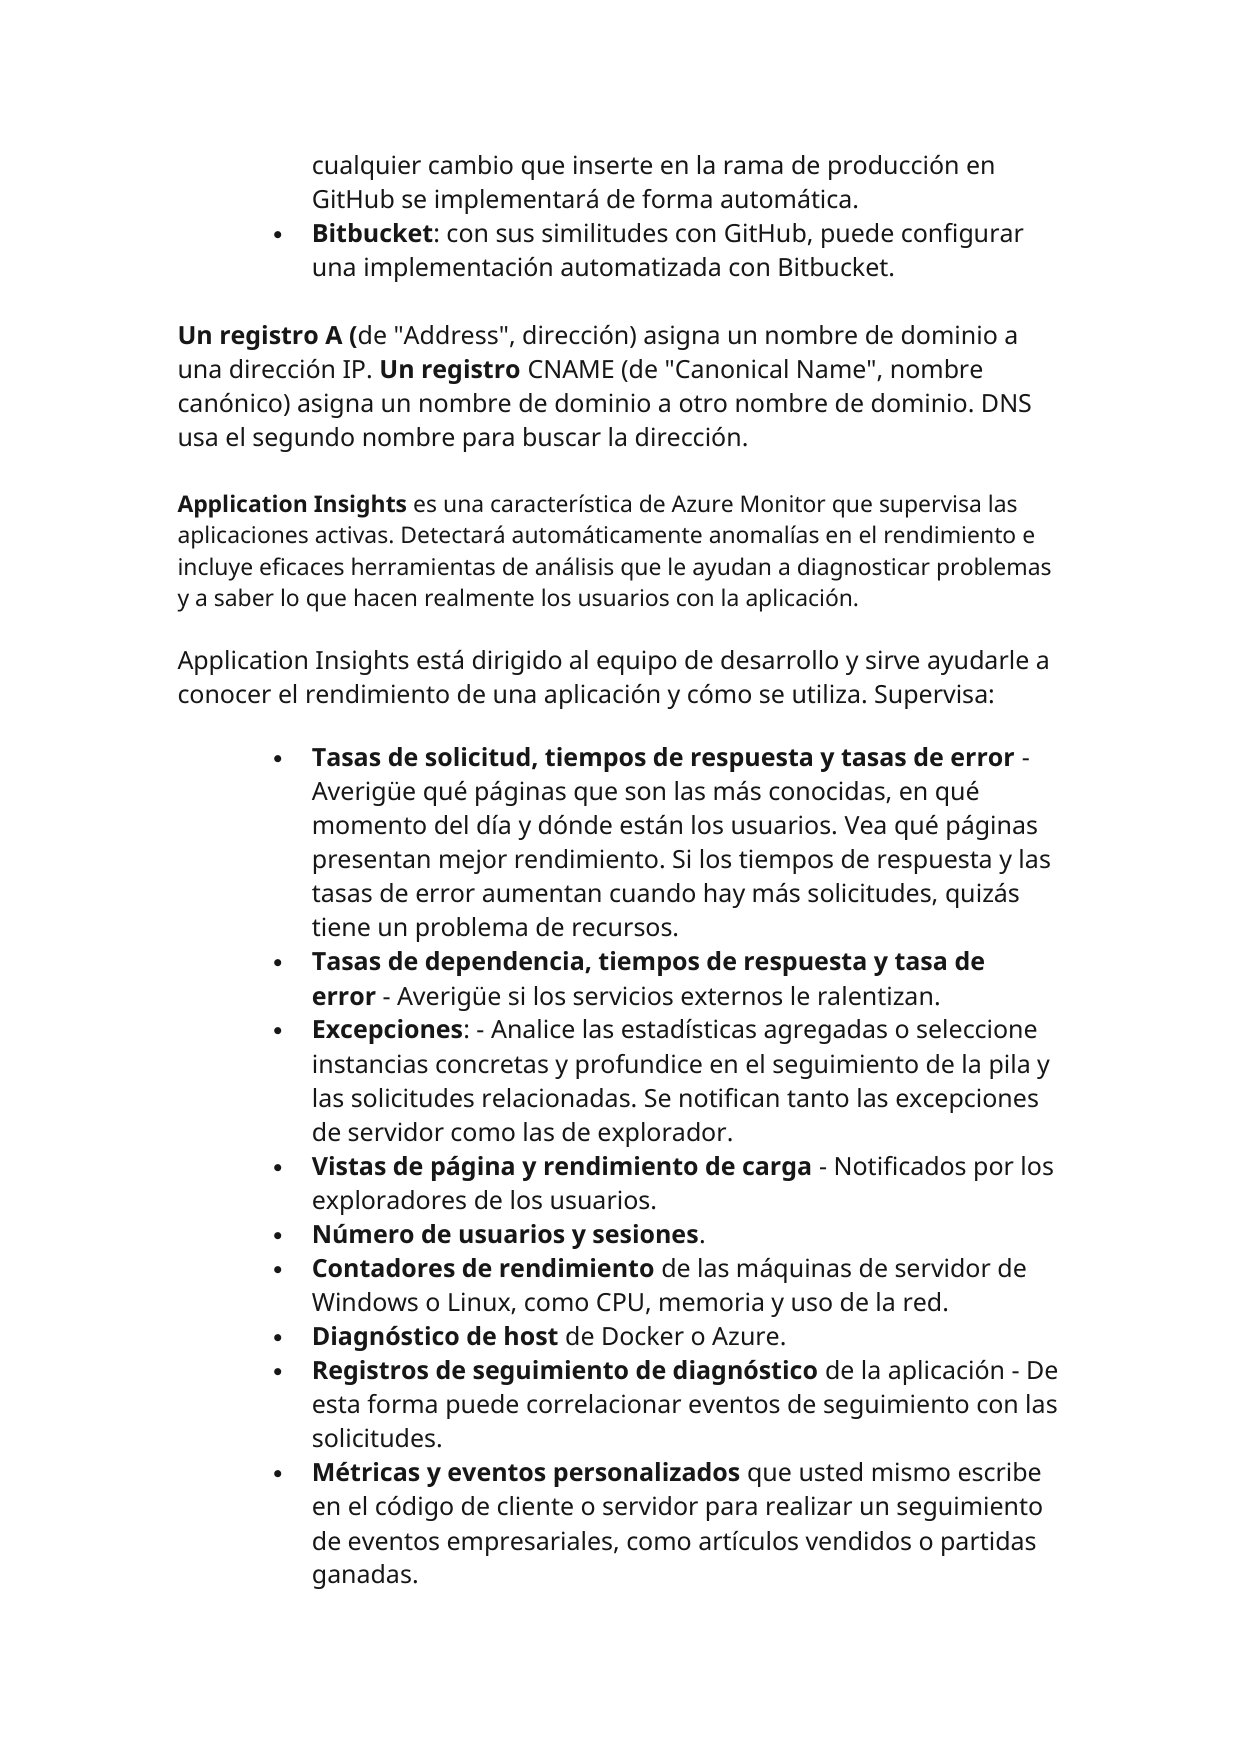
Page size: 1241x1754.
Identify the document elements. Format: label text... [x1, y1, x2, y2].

list Bitbucket: con sus similitudes con GitHub, puede configurar una implementación automatizada con Bitbucket. [274, 216, 1063, 284]
list Diagnóstico de host de Docker o Azure. [274, 1319, 1063, 1353]
list Tasas de solicitud, tiempos de respuesta y tasas de error - Averigüe qué páginas que son las más conocidas, en qué momento del día y dónde están los usuarios. Vea qué páginas presentan mejor rendimiento. Si los tiempos de respuesta y las tasas de error aumentan cuando hay más solicitudes, quizás tiene un problema de recursos. [274, 740, 1063, 944]
list Vistas de página y rendimiento de carga - Notificados por los exploradores de los usuarios. [274, 1148, 1063, 1217]
list Contadores de rendimiento de las máquinas de servidor de Windows o Linux, como CPU, memoria y uso de la red. [274, 1251, 1063, 1319]
list Registros de seguimiento de diagnóstico de la aplicación - De esta forma puede correlacionar eventos de seguimiento con las solicitudes. [274, 1353, 1063, 1455]
list Tasas de dependencia, tiempos de respuesta y tasa de error - Averigüe si los servicios externos le ralentizan. [274, 944, 1063, 1012]
text Application Insights es una característica de Azure Monitor que supervisa las aplicaciones activas. Detectará automáticamente anomalías en el rendimiento e incluye eficaces herramientas de análisis que le ayudan a diagnosticar problemas y a saber lo que hacen realmente los usuarios con la aplicación. [177, 488, 1063, 613]
list Número de usuarios y sesiones. [274, 1217, 1063, 1251]
list Excepciones: - Analice las estadísticas agregadas o seleccione instancias concretas y profundice en el seguimiento de la pila y las solicitudes relacionadas. Se notifican tanto las excepciones de servidor como las de explorador. [274, 1012, 1063, 1148]
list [274, 148, 1063, 216]
text Un registro A (de "Address", dirección) asigna un nombre de dominio a una dirección IP. Un registro CNAME (de "Canonical Name", nombre canónico) asigna un nombre de dominio a otro nombre de dominio. DNS usa el segundo nombre para buscar la dirección. [177, 318, 1063, 454]
text Application Insights está dirigido al equipo de desarrollo y sirve ayudarle a conocer el rendimiento de una aplicación y cómo se utiliza. Supervisa: [177, 642, 1063, 711]
list Métricas y eventos personalizados que usted mismo escribe en el código de cliente o servidor para realizar un seguimiento de eventos empresariales, como artículos vendidos o partidas ganadas. [274, 1455, 1063, 1591]
